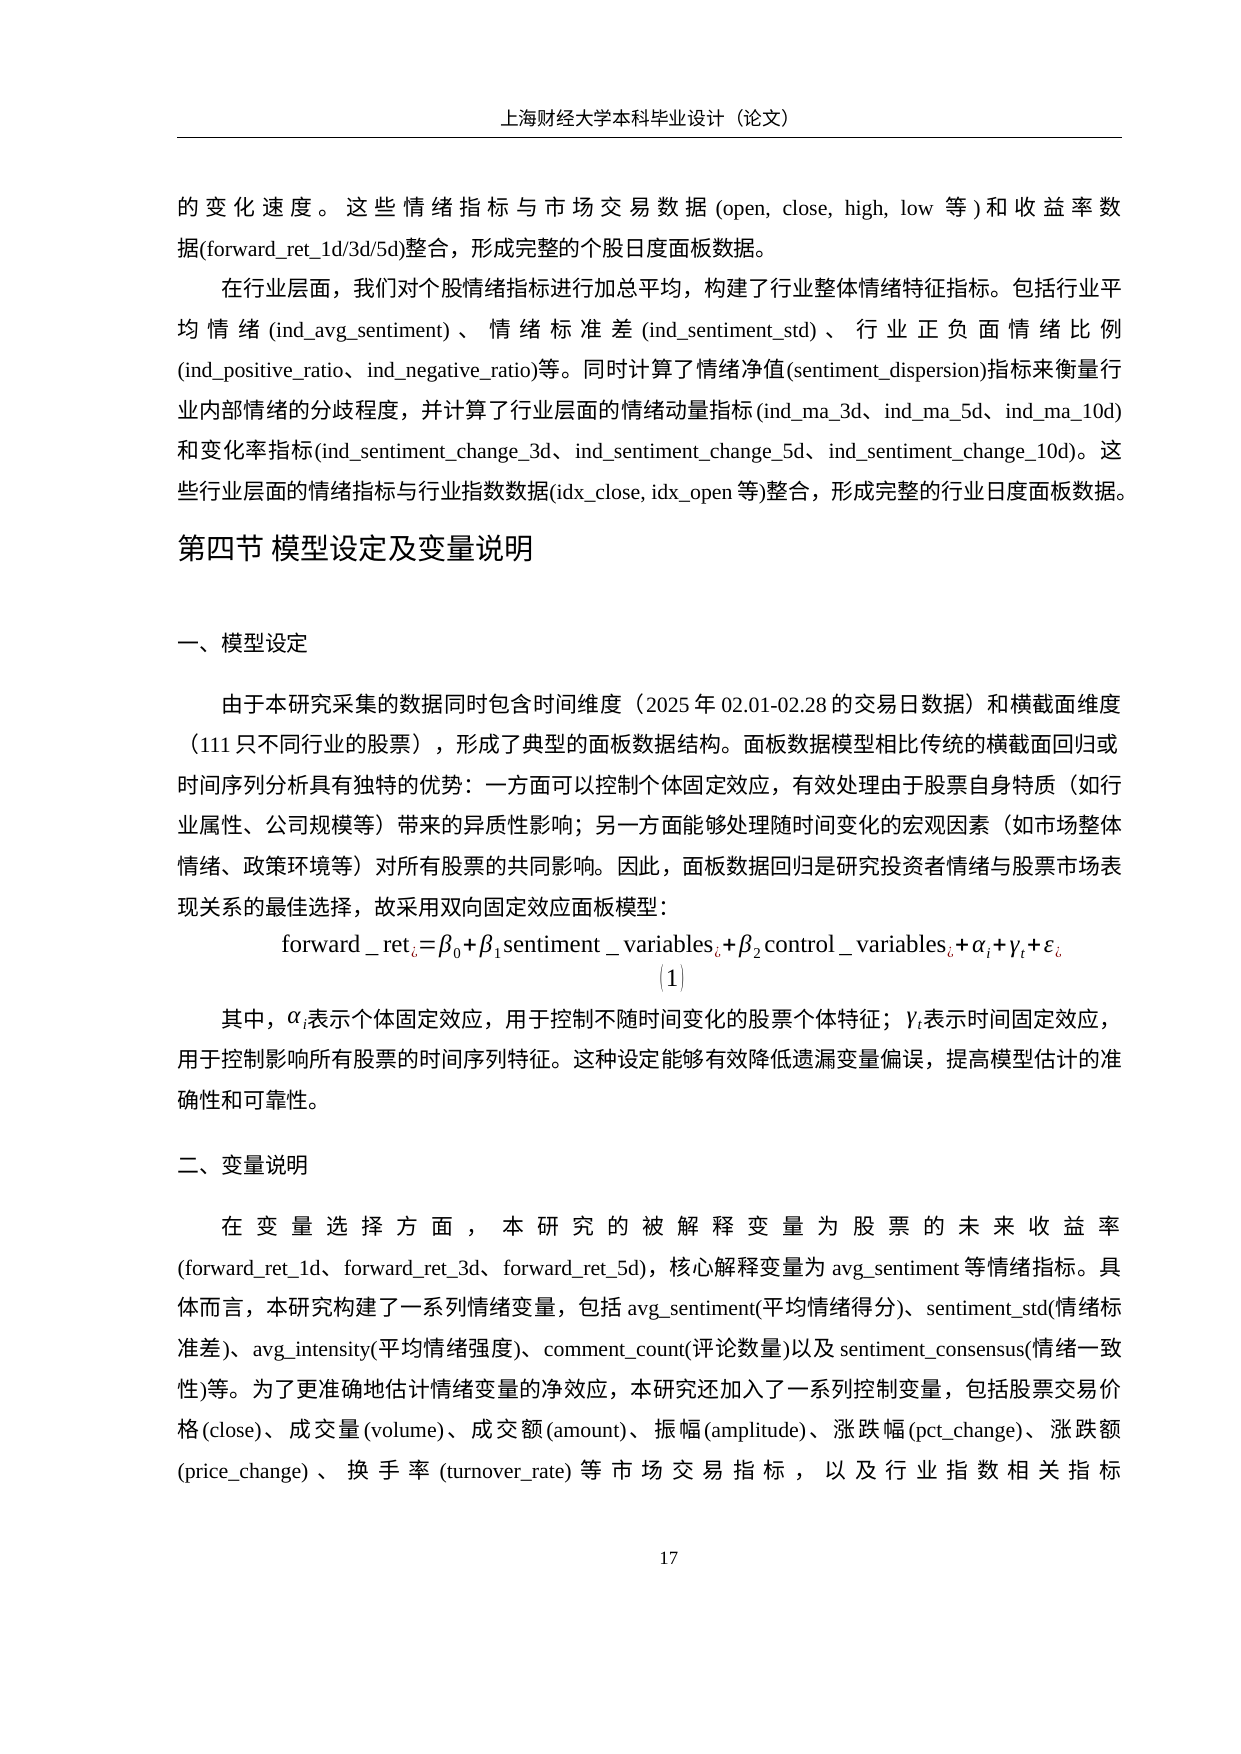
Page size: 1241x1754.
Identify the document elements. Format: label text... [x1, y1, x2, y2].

text 第四节 模型设定及变量说明 [177, 514, 1122, 579]
text 在行业层面，我们对个股情绪指标进行加总平均，构建了行业整体情绪特征指标。包括行业平均情绪(ind_avg_sentiment)、情绪标准差(ind_sentiment_std)、行业正负面情绪比例(ind_positive_ratio、ind_negative_ratio)等。同时计算了情绪净值(sentiment_dispersion)指标来衡量行业内部情绪的分歧程度，并计算了行业层面的情绪动量指标(ind_ma_3d、ind_ma_5d、ind_ma_10d)和变化率指标(ind_sentiment_change_3d、ind_sentiment_change_5d、ind_sentiment_change_10d)。这些行业层面的情绪指标与行业指数数据(idx_close, idx_open等)整合，形成完整的行业日度面板数据。 [177, 271, 1122, 506]
text 其中，表示个体固定效应，用于控制不随时间变化的股票个体特征；表示时间固定效应，用于控制影响所有股票的时间序列特征。这种设定能够有效降低遗漏变量偏误，提高模型估计的准确性和可靠性。 [177, 1001, 1122, 1115]
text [177, 1209, 1122, 1485]
text 一、模型设定 [177, 625, 1122, 658]
text 由于本研究采集的数据同时包含时间维度（2025年02.01-02.28的交易日数据）和横截面维度（111只不同行业的股票），形成了典型的面板数据结构。面板数据模型相比传统的横截面回归或时间序列分析具有独特的优势：一方面可以控制个体固定效应，有效处理由于股票自身特质（如行业属性、公司规模等）带来的异质性影响；另一方面能够处理随时间变化的宏观因素（如市场整体情绪、政策环境等）对所有股票的共同影响。因此，面板数据回归是研究投资者情绪与股票市场表现关系的最佳选择，故采用双向固定效应面板模型： [177, 686, 1122, 922]
text 二、变量说明 [177, 1148, 1122, 1180]
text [177, 189, 1122, 263]
